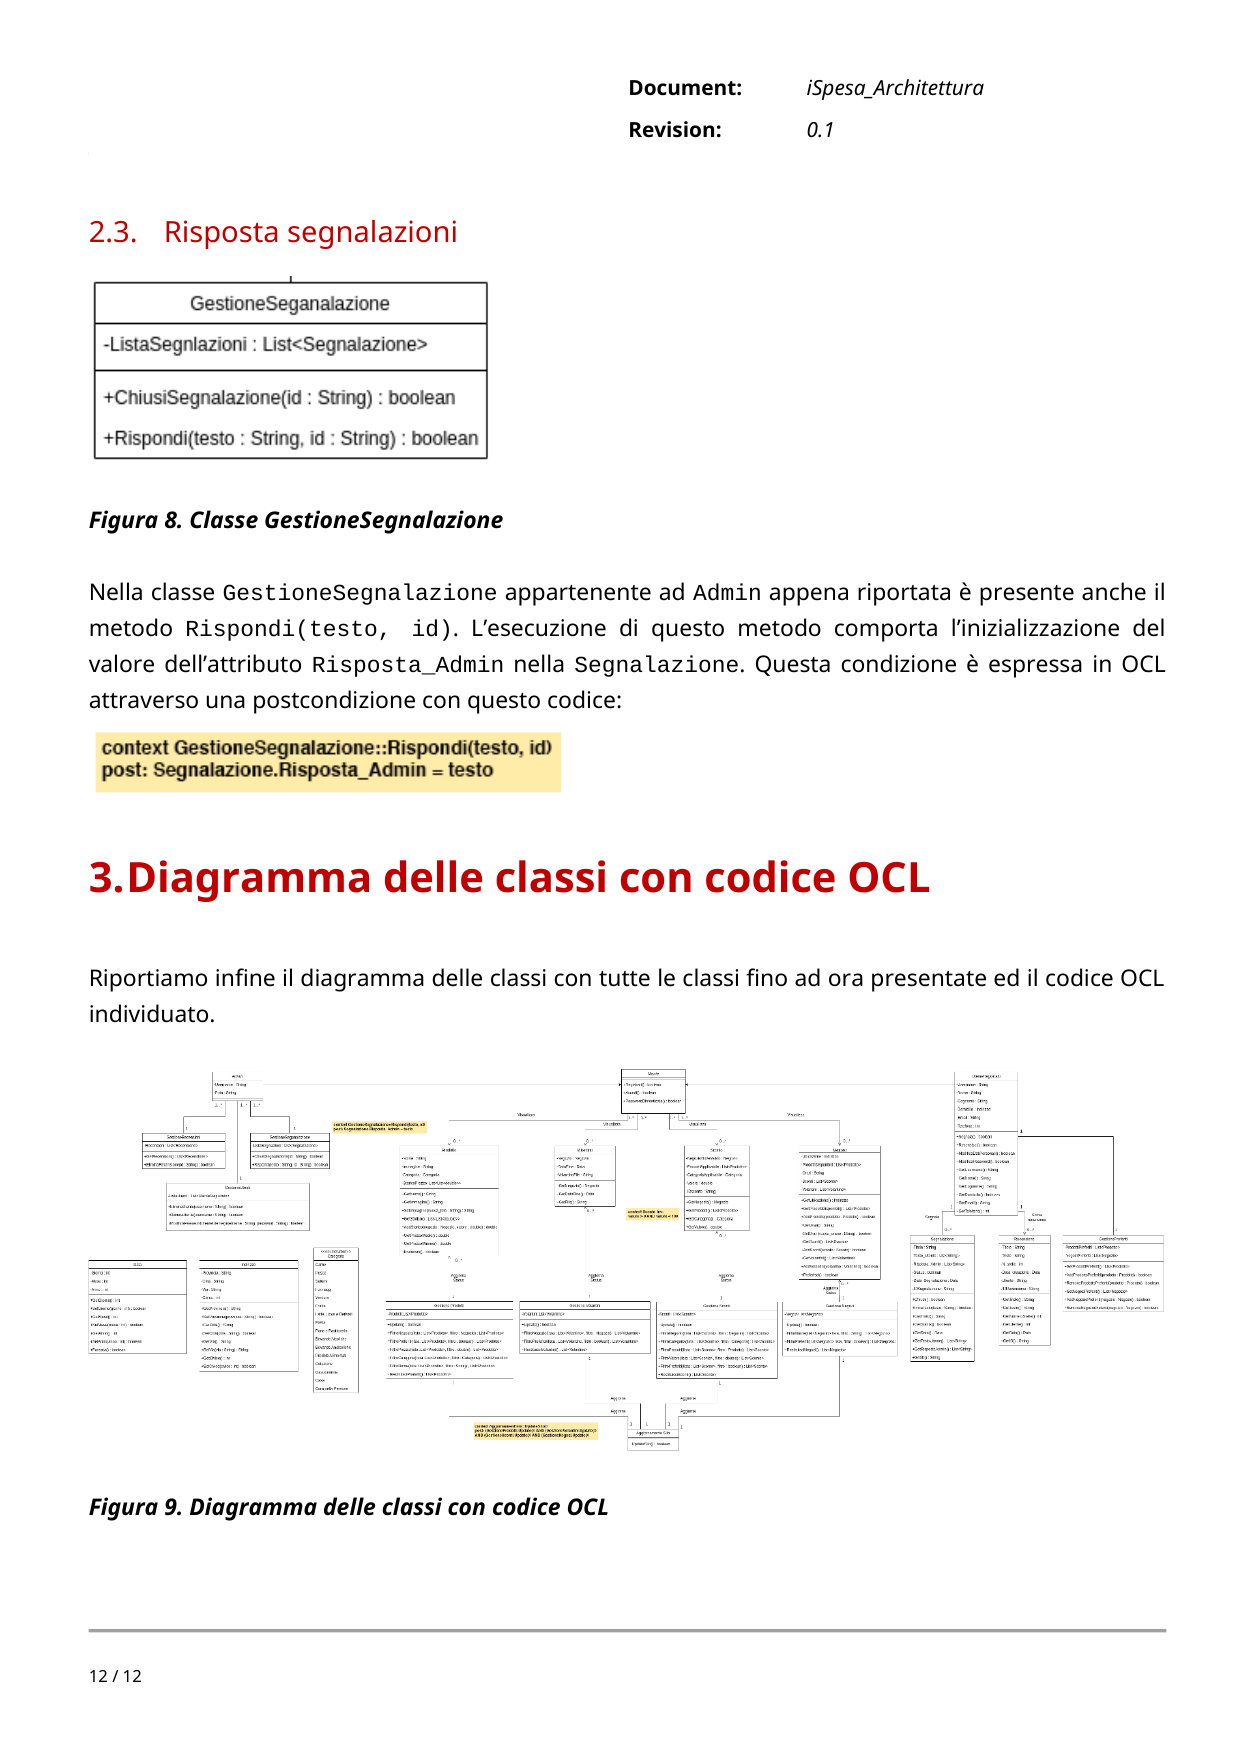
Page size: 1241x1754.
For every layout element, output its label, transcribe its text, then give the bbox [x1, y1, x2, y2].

subtitle Diagramma delle classi con codice OCL [88, 848, 1166, 905]
text Figura 8. Classe GestioneSegnalazione [88, 504, 1166, 536]
picture [88, 276, 498, 464]
picture [88, 720, 573, 802]
text Figura 9. Diagramma delle classi con codice OCL [88, 1491, 1166, 1523]
text Nella classe GestioneSegnalazione appartenente ad Admin appena riportata è presente anche il metodo Rispondi(testo, id). L’esecuzione di questo metodo comporta l’inizializzazione del valore dell’attributo Risposta_Admin nella Segnalazione. Questa condizione è espressa in OCL attraverso una postcondizione con questo codice: [88, 576, 1166, 716]
text Riportiamo infine il diagramma delle classi con tutte le classi fino ad ora presentate ed il codice OCL individuato. [88, 962, 1166, 1029]
picture [88, 1069, 1164, 1451]
subtitle Risposta segnalazioni [88, 212, 1166, 251]
